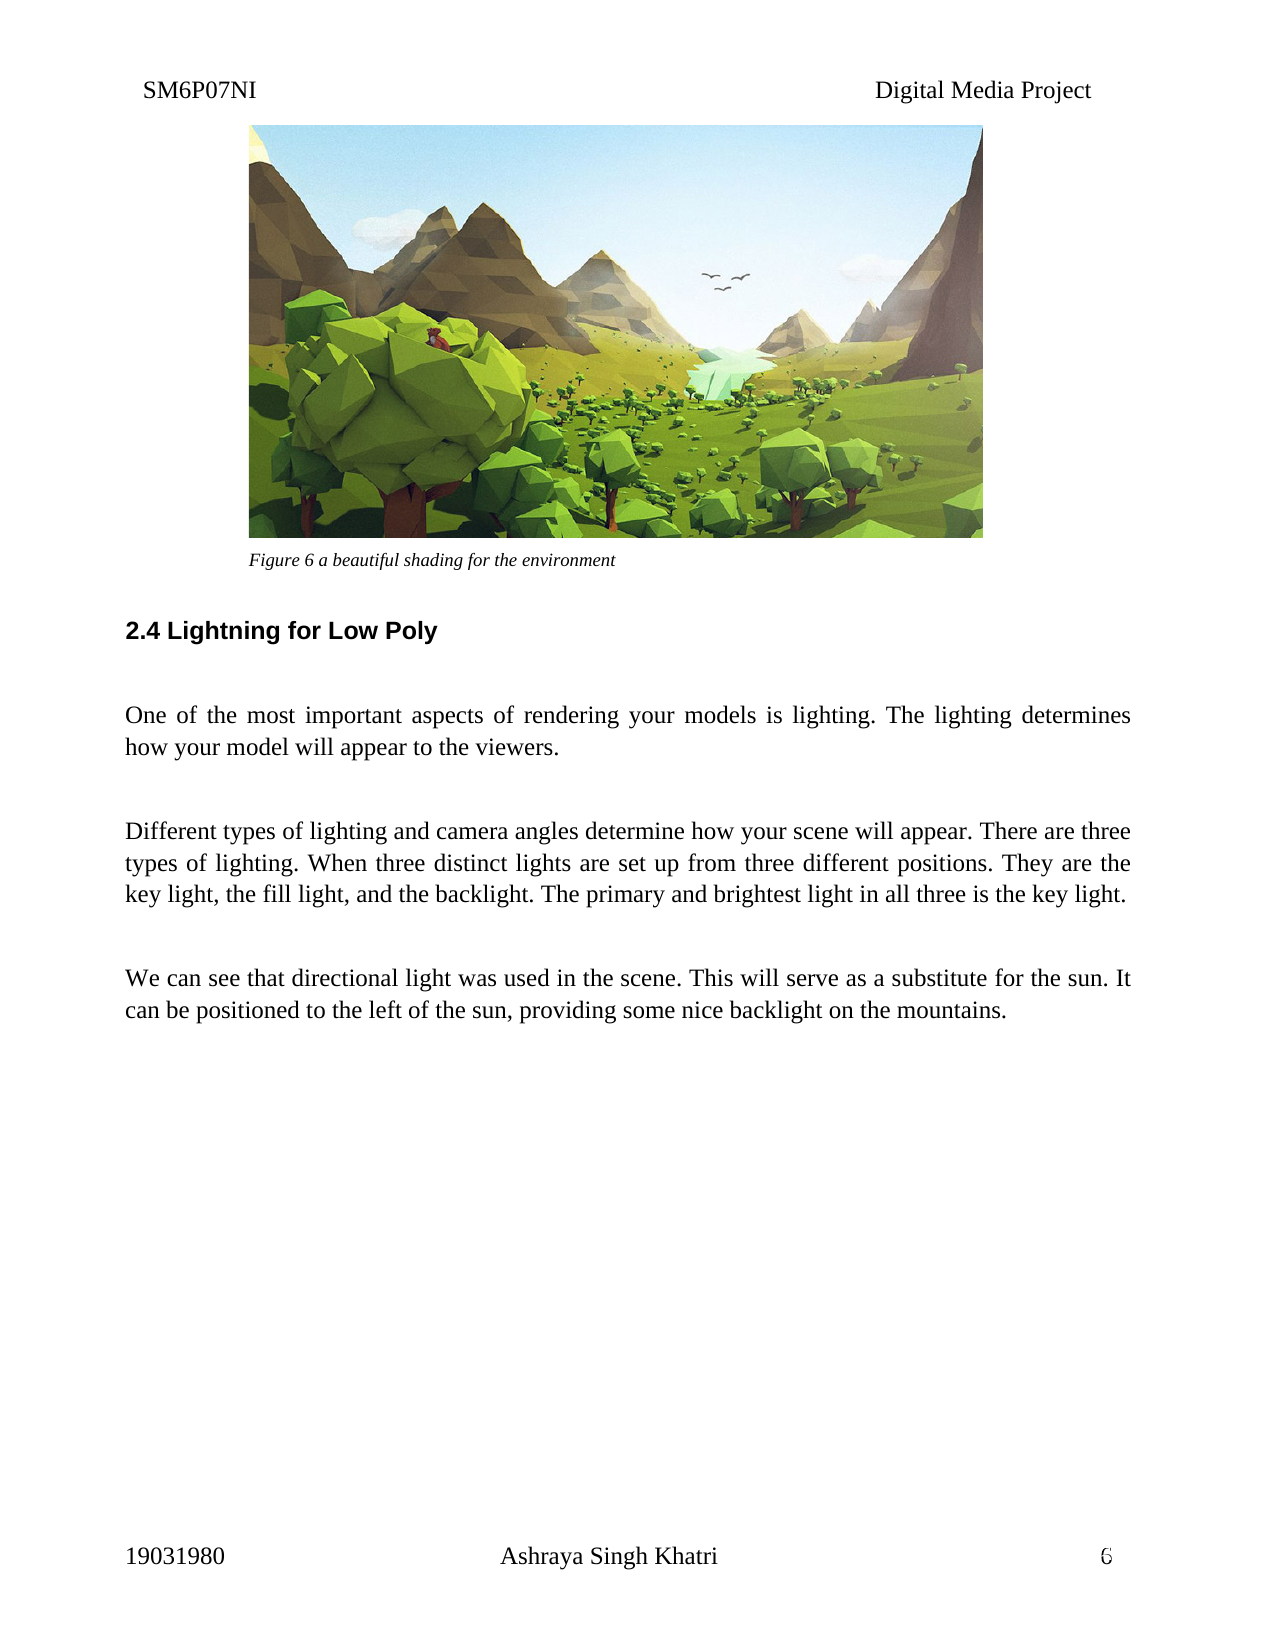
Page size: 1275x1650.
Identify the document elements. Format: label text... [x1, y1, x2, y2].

text We can see that directional light was used in the scene. This will serve as a substitute for the sun. It can be positioned to the left of the sun, providing some nice backlight on the mountains. [125, 963, 1132, 1024]
text Different types of lighting and camera angles determine how your scene will appear. There are three types of lighting. When three distinct lights are set up from three different positions. They are the key light, the fill light, and the backlight. The primary and brightest light in all three is the key light. [125, 816, 1132, 908]
text One of the most important aspects of rendering your models is lighting. The lighting determines how your model will appear to the viewers. [125, 701, 1132, 761]
subtitle 2.4 Lightning for Low Poly [125, 616, 1132, 645]
picture [248, 125, 983, 538]
